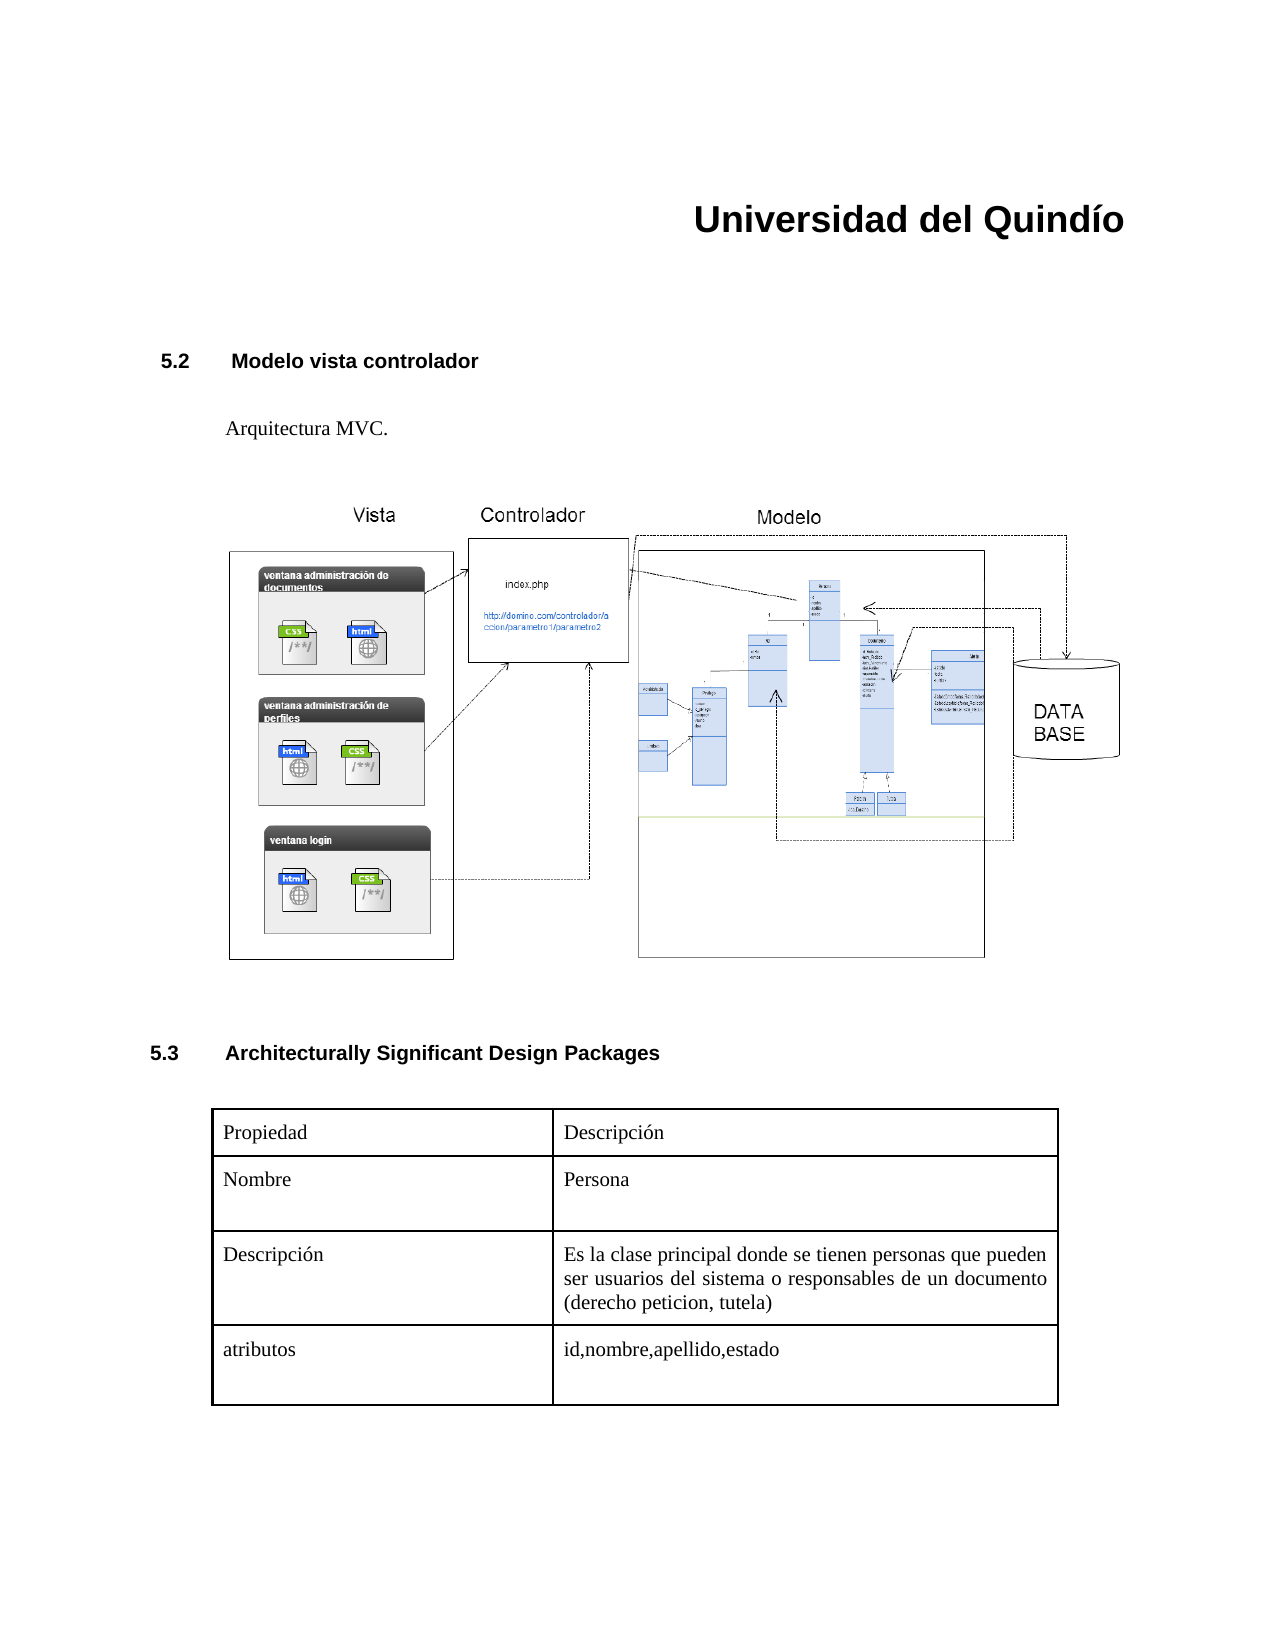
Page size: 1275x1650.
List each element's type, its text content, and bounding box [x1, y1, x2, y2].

table_cell Es la clase principal donde se tienen personas que pueden ser usuarios del sistema o responsables de un documento (derecho peticion, tutela) [554, 1232, 1057, 1324]
picture [187, 488, 1166, 997]
table_cell id,nombre,apellido,estado [554, 1326, 1057, 1403]
table_cell atributos [214, 1326, 552, 1403]
text Arquitectura MVC. [223, 416, 390, 440]
table_header Descripción [554, 1110, 1057, 1154]
subtitle Modelo vista controlador [150, 349, 489, 373]
table_cell Persona [554, 1157, 1057, 1229]
table_header Propiedad [214, 1110, 552, 1154]
table_cell Descripción [214, 1232, 552, 1324]
subtitle Architecturally Significant Design Packages [150, 1041, 1173, 1065]
table_cell Nombre [214, 1157, 552, 1229]
